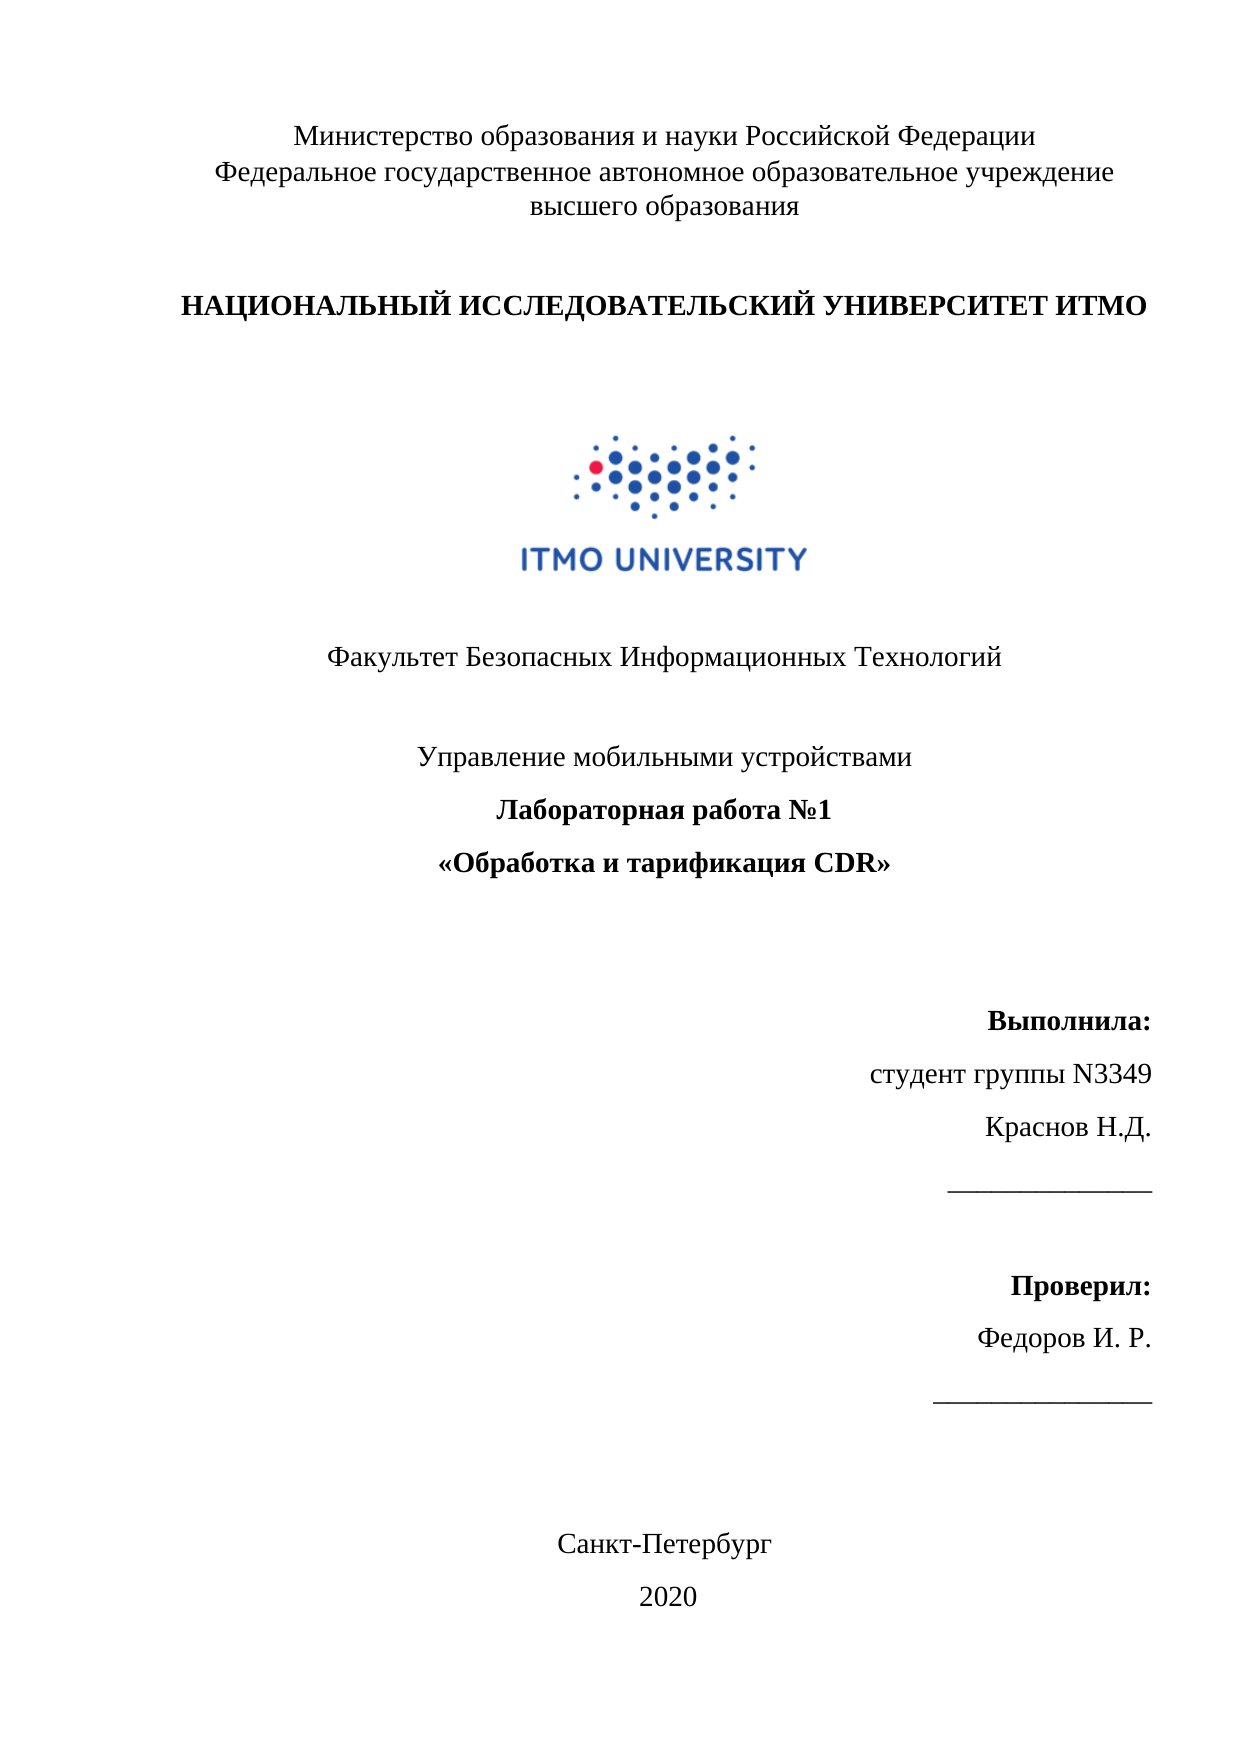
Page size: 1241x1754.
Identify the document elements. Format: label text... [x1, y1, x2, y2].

text Федоров И. Р. [177, 1320, 1152, 1354]
text 2020 [177, 1579, 1152, 1613]
text _______________ [177, 1373, 1152, 1407]
text Проверил: [177, 1268, 1152, 1301]
text Факультет Безопасных Информационных Технологий [177, 639, 1152, 672]
text Министерство образования и науки Российской Федерации [177, 118, 1152, 152]
text «Обработка и тарификация CDR» [177, 845, 1152, 879]
text Выполнила: [177, 1003, 1152, 1037]
text Федеральное государственное автономное образовательное учреждение высшего образования [177, 154, 1152, 221]
text ______________ [177, 1162, 1152, 1196]
picture [498, 386, 831, 621]
text студент группы N3349 [177, 1056, 1152, 1090]
text Управление мобильными устройствами [177, 739, 1152, 773]
text Санкт-Петербург [177, 1527, 1152, 1560]
text Краснов Н.Д. [177, 1109, 1152, 1143]
text НАЦИОНАЛЬНЫЙ ИССЛЕДОВАТЕЛЬСКИЙ УНИВЕРСИТЕТ ИТМО [177, 288, 1152, 322]
text Лабораторная работа №1 [177, 792, 1152, 826]
